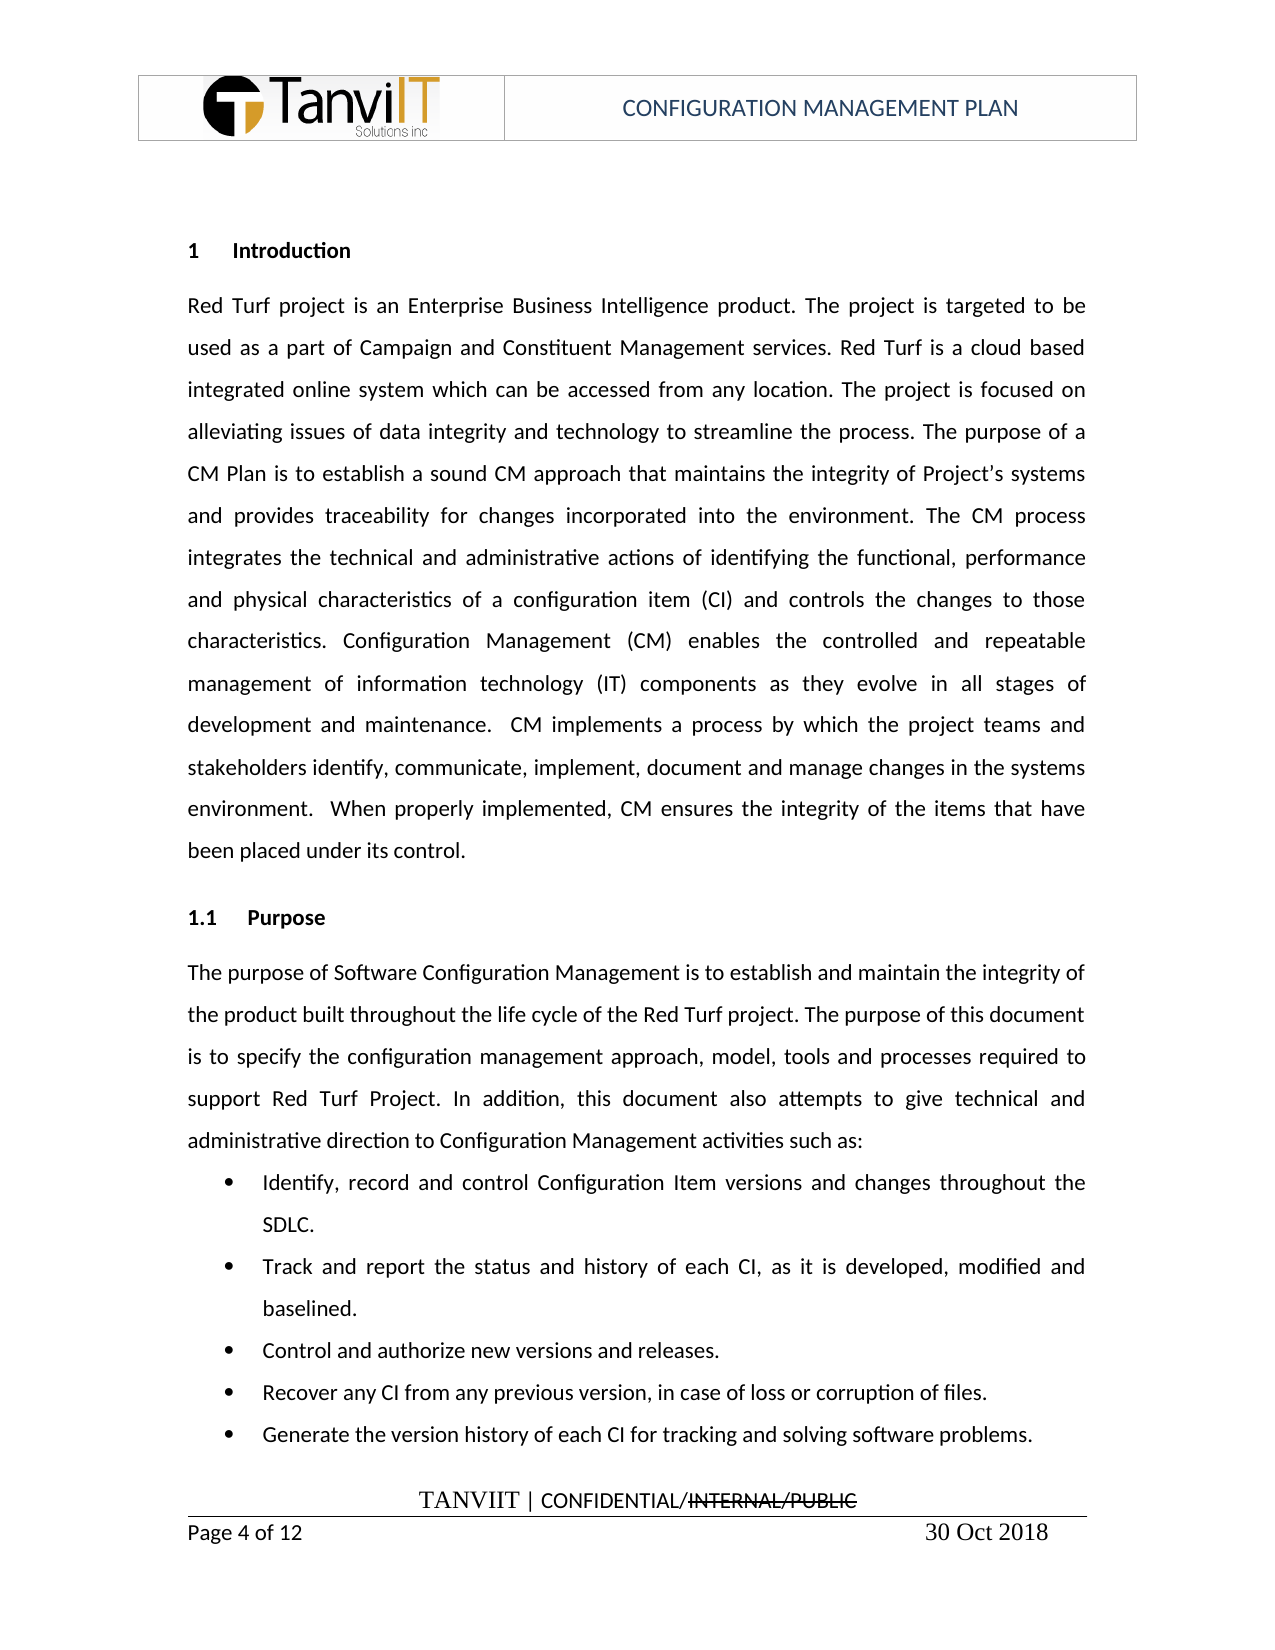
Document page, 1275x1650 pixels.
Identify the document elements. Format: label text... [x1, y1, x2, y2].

subtitle Purpose [187, 903, 1087, 932]
picture [203, 76, 440, 140]
text Red Turf project is an Enterprise Business Intelligence product. The project is targeted to be used as a part of Campaign and Constituent Management services. Red Turf is a cloud based integrated online system which can be accessed from any location. The project is focused on alleviating issues of data integrity and technology to streamline the process. The purpose of a CM Plan is to establish a sound CM approach that maintains the integrity of Project’s systems and provides traceability for changes incorporated into the environment. The CM process integrates the technical and administrative actions of identifying the functional, performance and physical characteristics of a configuration item (CI) and controls the changes to those characteristics. Configuration Management (CM) enables the controlled and repeatable management of information technology (IT) components as they evolve in all stages of development and maintenance. CM implements a process by which the project teams and stakeholders identify, communicate, implement, document and manage changes in the systems environment. When properly implemented, CM ensures the integrity of the items that have been placed under its control. [187, 291, 1087, 864]
list Generate the version history of each CI for tracking and solving software problems. [225, 1420, 1087, 1448]
text The purpose of Software Configuration Management is to establish and maintain the integrity of the product built throughout the life cycle of the Red Turf project. The purpose of this document is to specify the configuration management approach, model, tools and processes required to support Red Turf Project. In addition, this document also attempts to give technical and administrative direction to Configuration Management activities such as: [187, 958, 1087, 1154]
list Identify, record and control Configuration Item versions and changes throughout the SDLC. [225, 1168, 1087, 1238]
list Track and report the status and history of each CI, as it is developed, modified and baselined. [225, 1252, 1087, 1322]
list Recover any CI from any previous version, in case of loss or corruption of files. [225, 1378, 1087, 1406]
subtitle Introduction [187, 236, 1087, 264]
list Control and authorize new versions and releases. [225, 1336, 1087, 1364]
